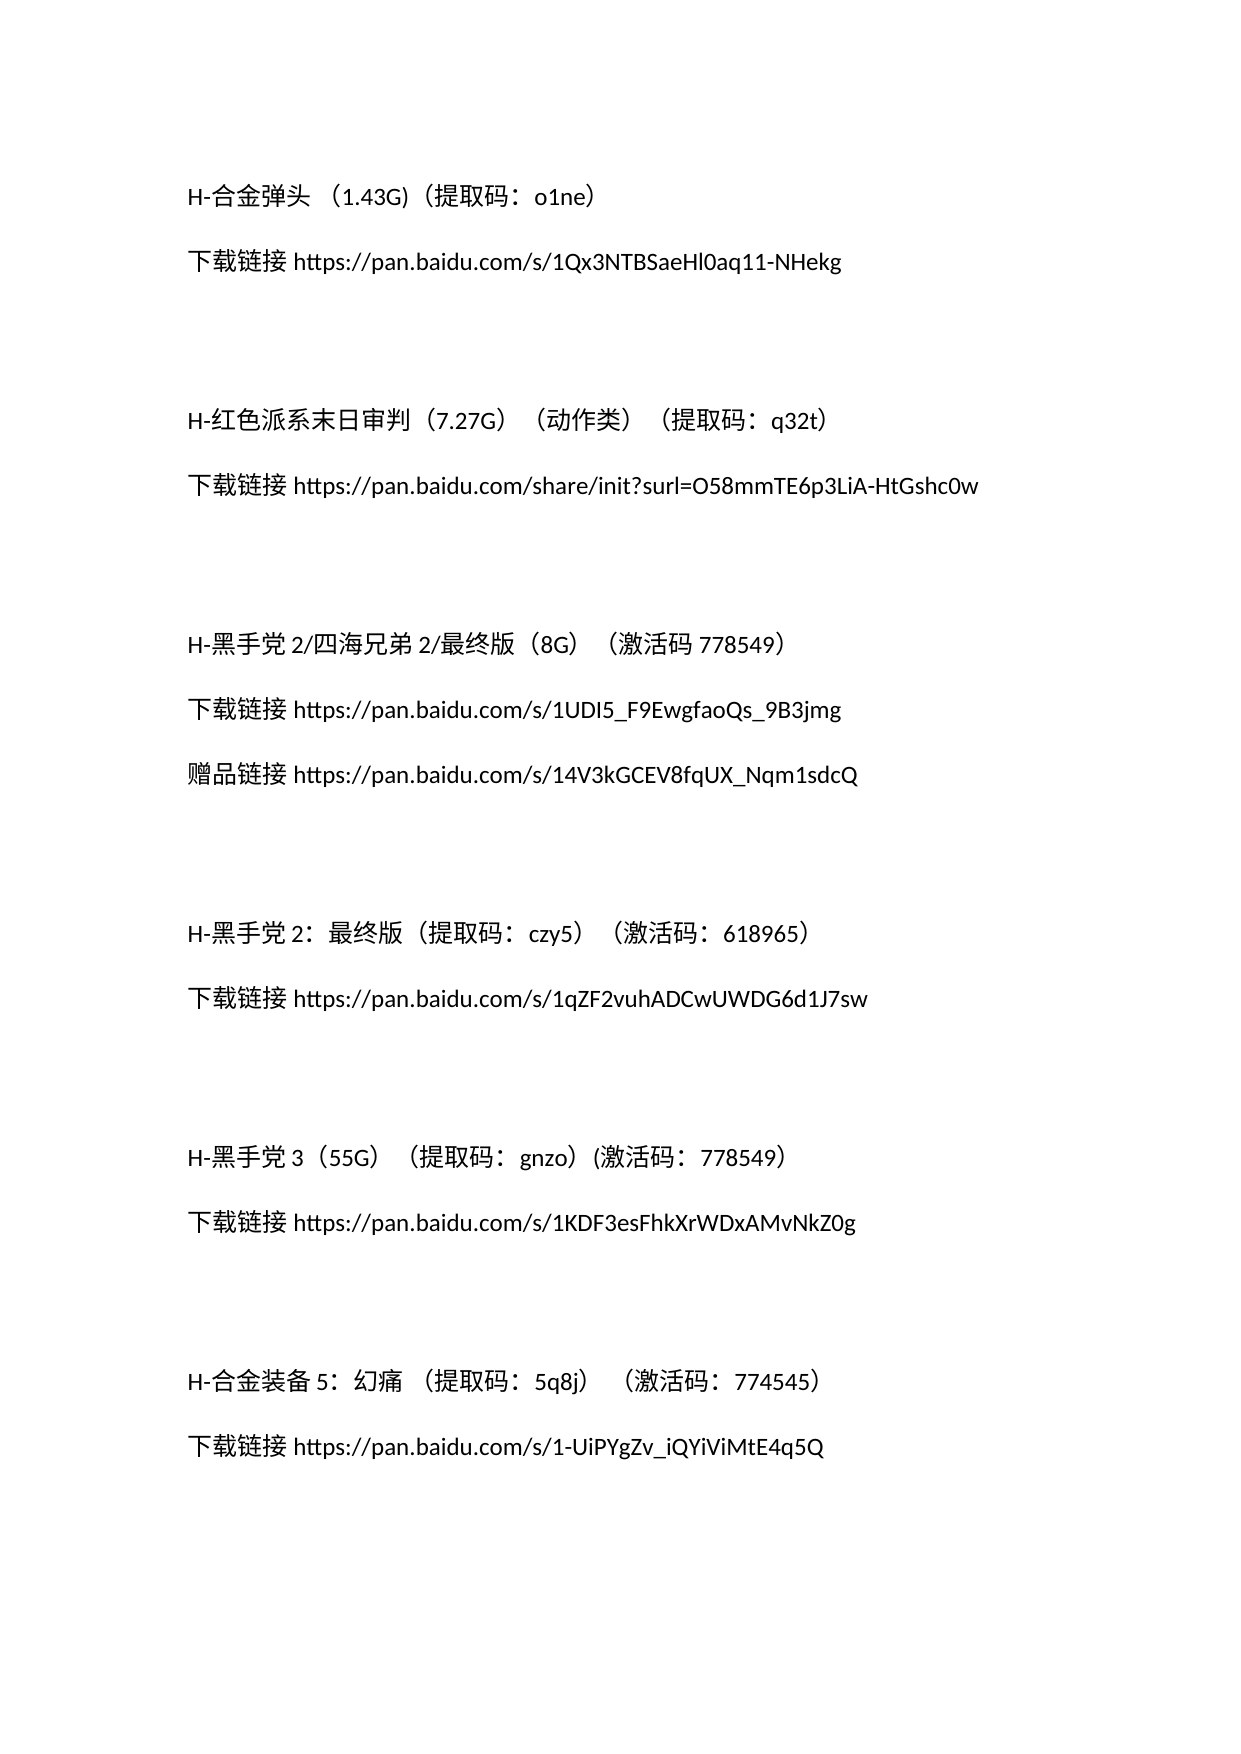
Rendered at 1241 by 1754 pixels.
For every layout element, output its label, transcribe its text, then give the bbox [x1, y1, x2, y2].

text H-合金装备5：幻痛 （提取码：5q8j） （激活码：774545） 下载链接 https://pan.baidu.com/s/1-UiPYgZv_iQYiViMtE4q5Q [187, 1347, 1053, 1477]
text H-黑手党3（55G）（提取码：gnzo）(激活码：778549） 下载链接 https://pan.baidu.com/s/1KDF3esFhkXrWDxAMvNkZ0g [187, 1123, 1053, 1253]
text H-黑手党2：最终版（提取码：czy5）（激活码：618965） 下载链接 https://pan.baidu.com/s/1qZF2vuhADCwUWDG6d1J7sw [187, 899, 1053, 1029]
text H-合金弹头 （1.43G)（提取码：o1ne） 下载链接 https://pan.baidu.com/s/1Qx3NTBSaeHl0aq11-NHekg [187, 162, 1053, 292]
text H-黑手党2/四海兄弟2/最终版（8G）（激活码778549） 下载链接 https://pan.baidu.com/s/1UDI5_F9EwgfaoQs_9B3jmg 赠品链接 https://pan.baidu.com/s/14V3kGCEV8fqUX_Nqm1sdcQ [187, 610, 1053, 805]
text H-红色派系末日审判（7.27G）（动作类）（提取码：q32t） 下载链接 https://pan.baidu.com/share/init?surl=O58mmTE6p3LiA-HtGshc0w [187, 386, 1053, 516]
